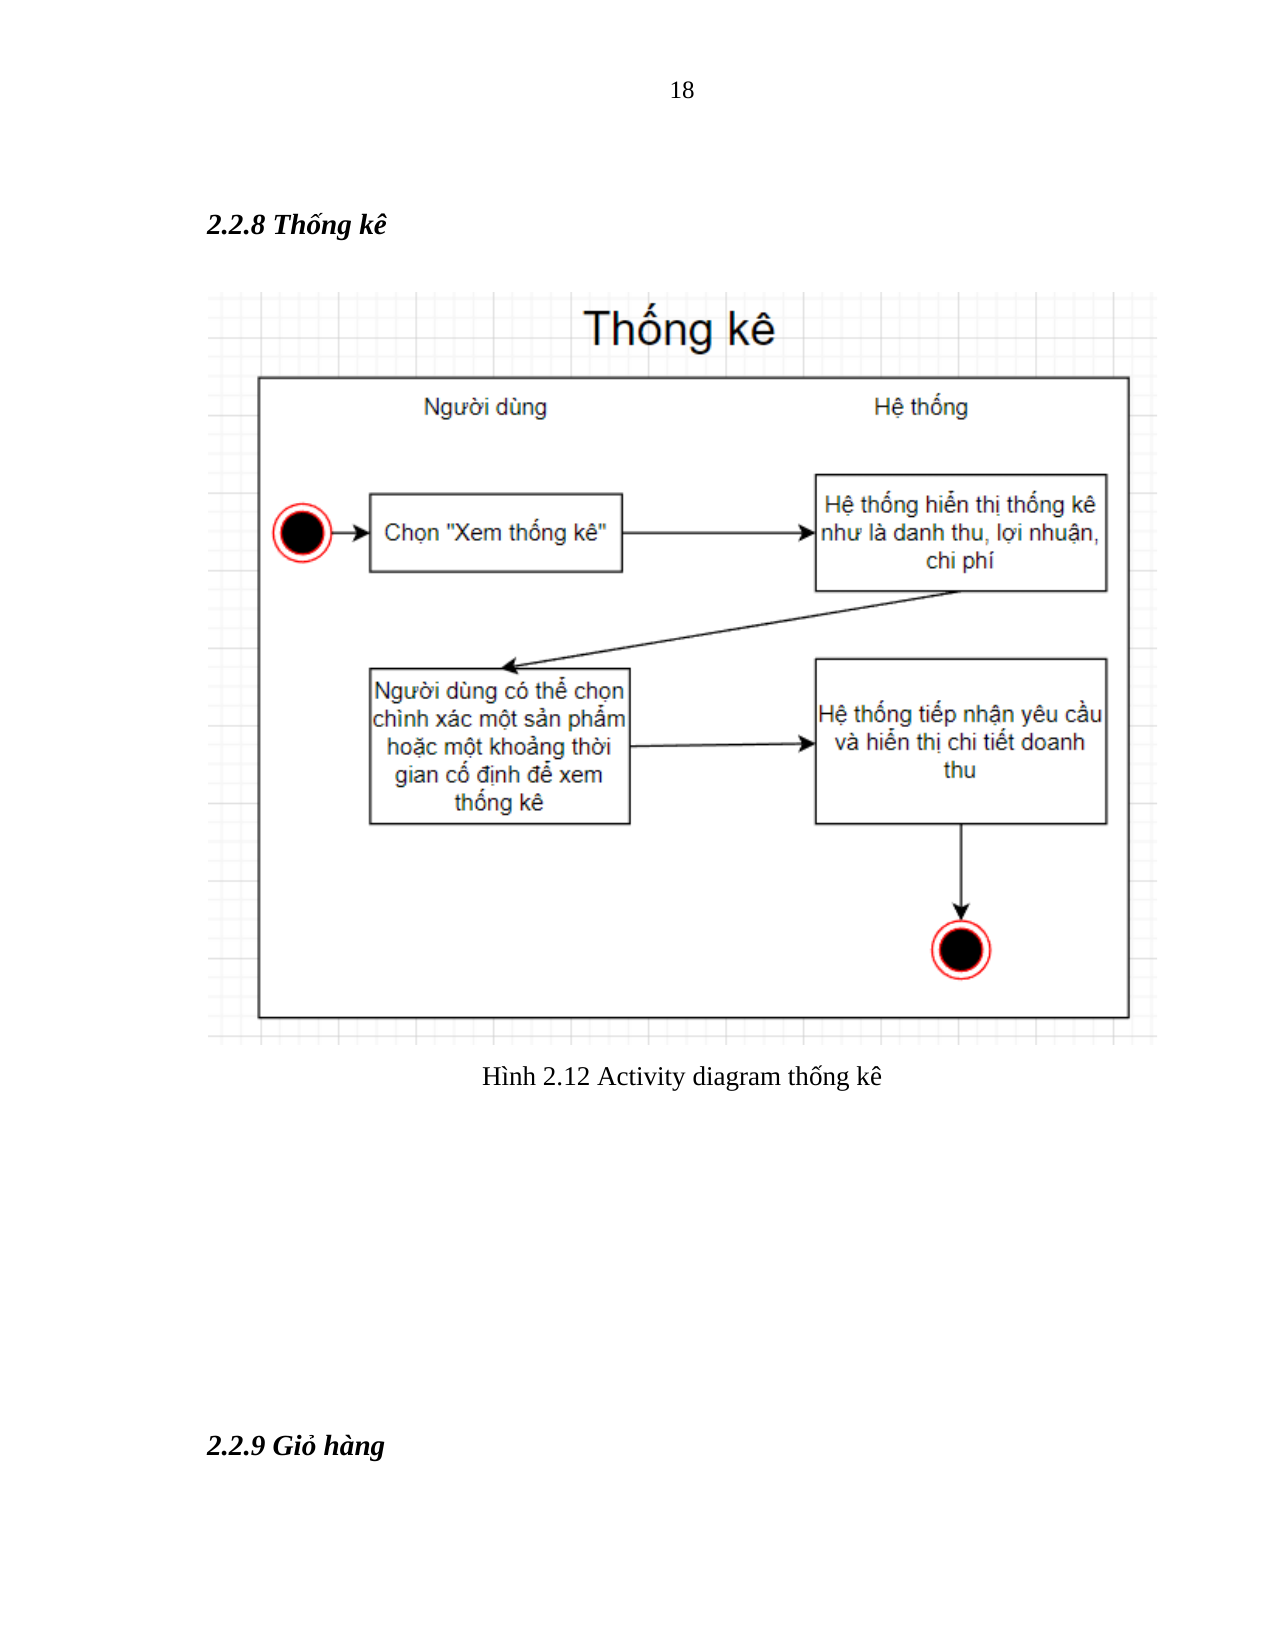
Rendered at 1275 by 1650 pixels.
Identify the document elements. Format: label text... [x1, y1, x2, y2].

text 2.2.9 Giỏ hàng [207, 1428, 1157, 1462]
text 2.2.8 Thống kê [207, 207, 1157, 240]
picture [208, 292, 1158, 1045]
